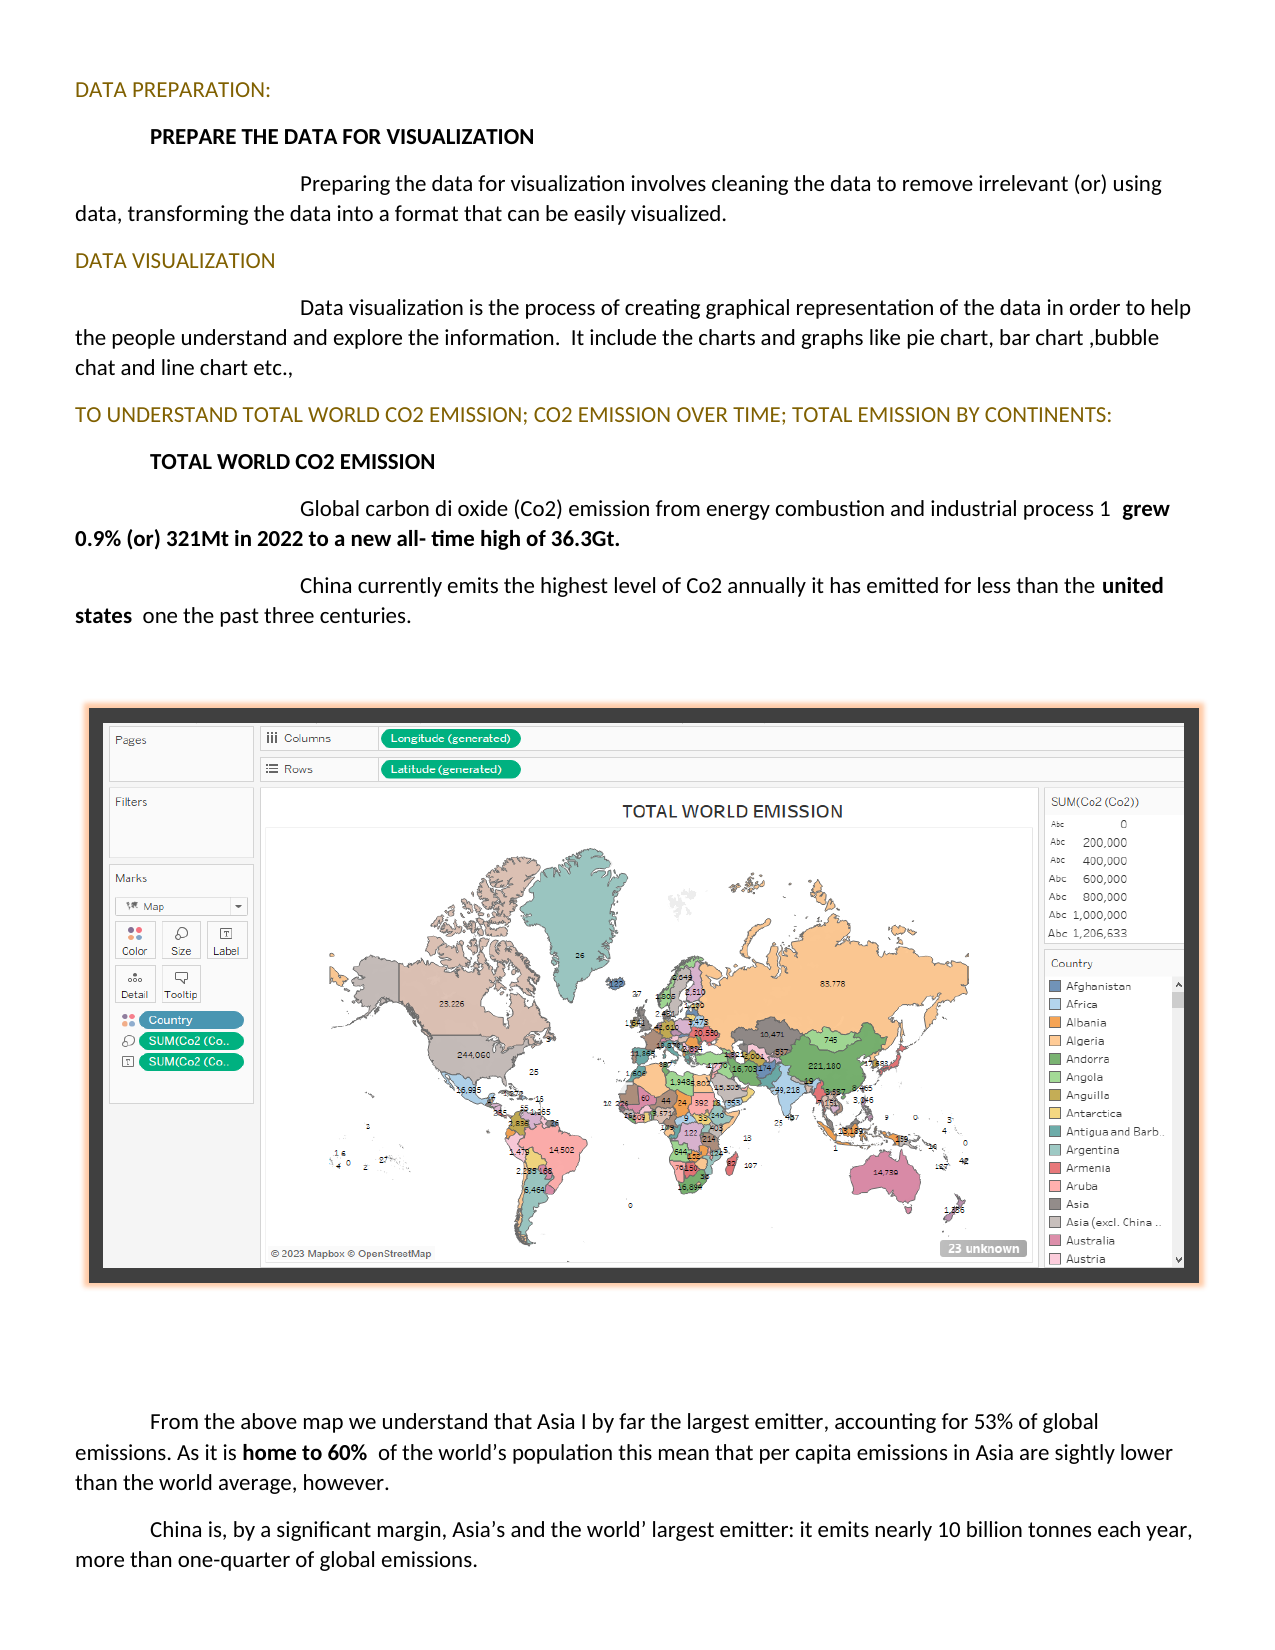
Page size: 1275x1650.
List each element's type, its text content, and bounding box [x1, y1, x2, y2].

text TOTAL WORLD CO2 EMISSION [75, 447, 1200, 475]
text TO UNDERSTAND TOTAL WORLD CO2 EMISSION; CO2 EMISSION OVER TIME; TOTAL EMISSION BY CONTINENTS: [75, 400, 1200, 428]
text Global carbon di oxide (Co2) emission from energy combustion and industrial process 1 grew 0.9% (or) 321Mt in 2022 to a new all- time high of 36.3Gt. [75, 494, 1200, 552]
text Data visualization is the process of creating graphical representation of the data in order to help the people understand and explore the information. It include the charts and graphs like pie chart, bar chart ,bubble chat and line chart etc., [75, 293, 1200, 381]
text China currently emits the highest level of Co2 annually it has emitted for less than the united states one the past three centuries. [75, 571, 1200, 629]
text DATA VISUALIZATION [75, 246, 1200, 274]
text China is, by a significant margin, Asia’s and the world’ largest emitter: it emits nearly 10 billion tonnes each year, more than one-quarter of global emissions. [75, 1515, 1200, 1573]
text Preparing the data for visualization involves cleaning the data to remove irrelevant (or) using data, transforming the data into a format that can be easily visualized. [75, 169, 1200, 227]
picture [103, 723, 1184, 1268]
text From the above map we understand that Asia I by far the largest emitter, accounting for 53% of global emissions. As it is home to 60% of the world’s population this mean that per capita emissions in Asia are sightly lower than the world average, however. [75, 1407, 1200, 1496]
text DATA PREPARATION: [75, 75, 1200, 103]
text PREPARE THE DATA FOR VISUALIZATION [75, 122, 1200, 150]
